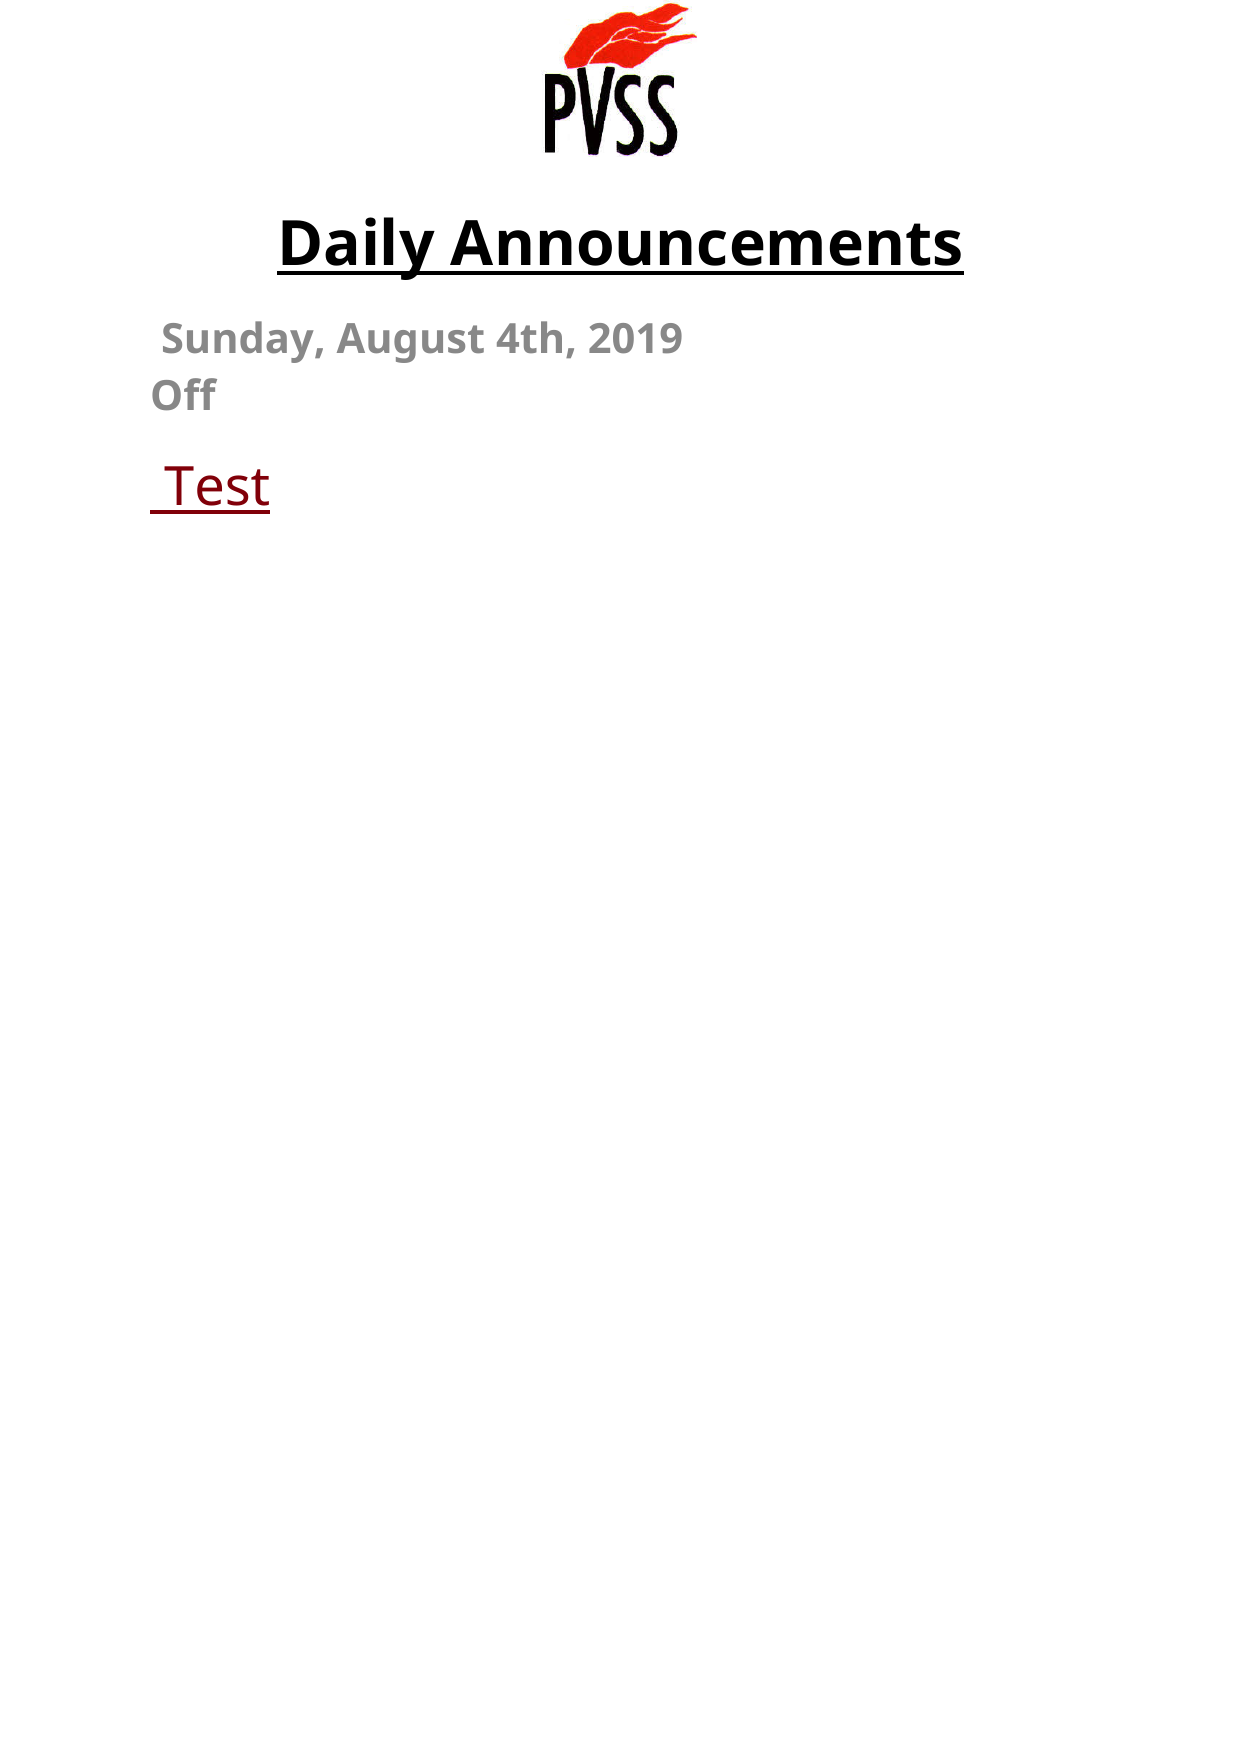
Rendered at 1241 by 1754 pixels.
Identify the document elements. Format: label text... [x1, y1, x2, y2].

picture [541, 0, 698, 157]
subtitle Daily Announcements [150, 199, 1090, 284]
subtitle Test [150, 448, 1090, 521]
subtitle Sunday, August 4th, 2019 Off [150, 309, 1090, 423]
